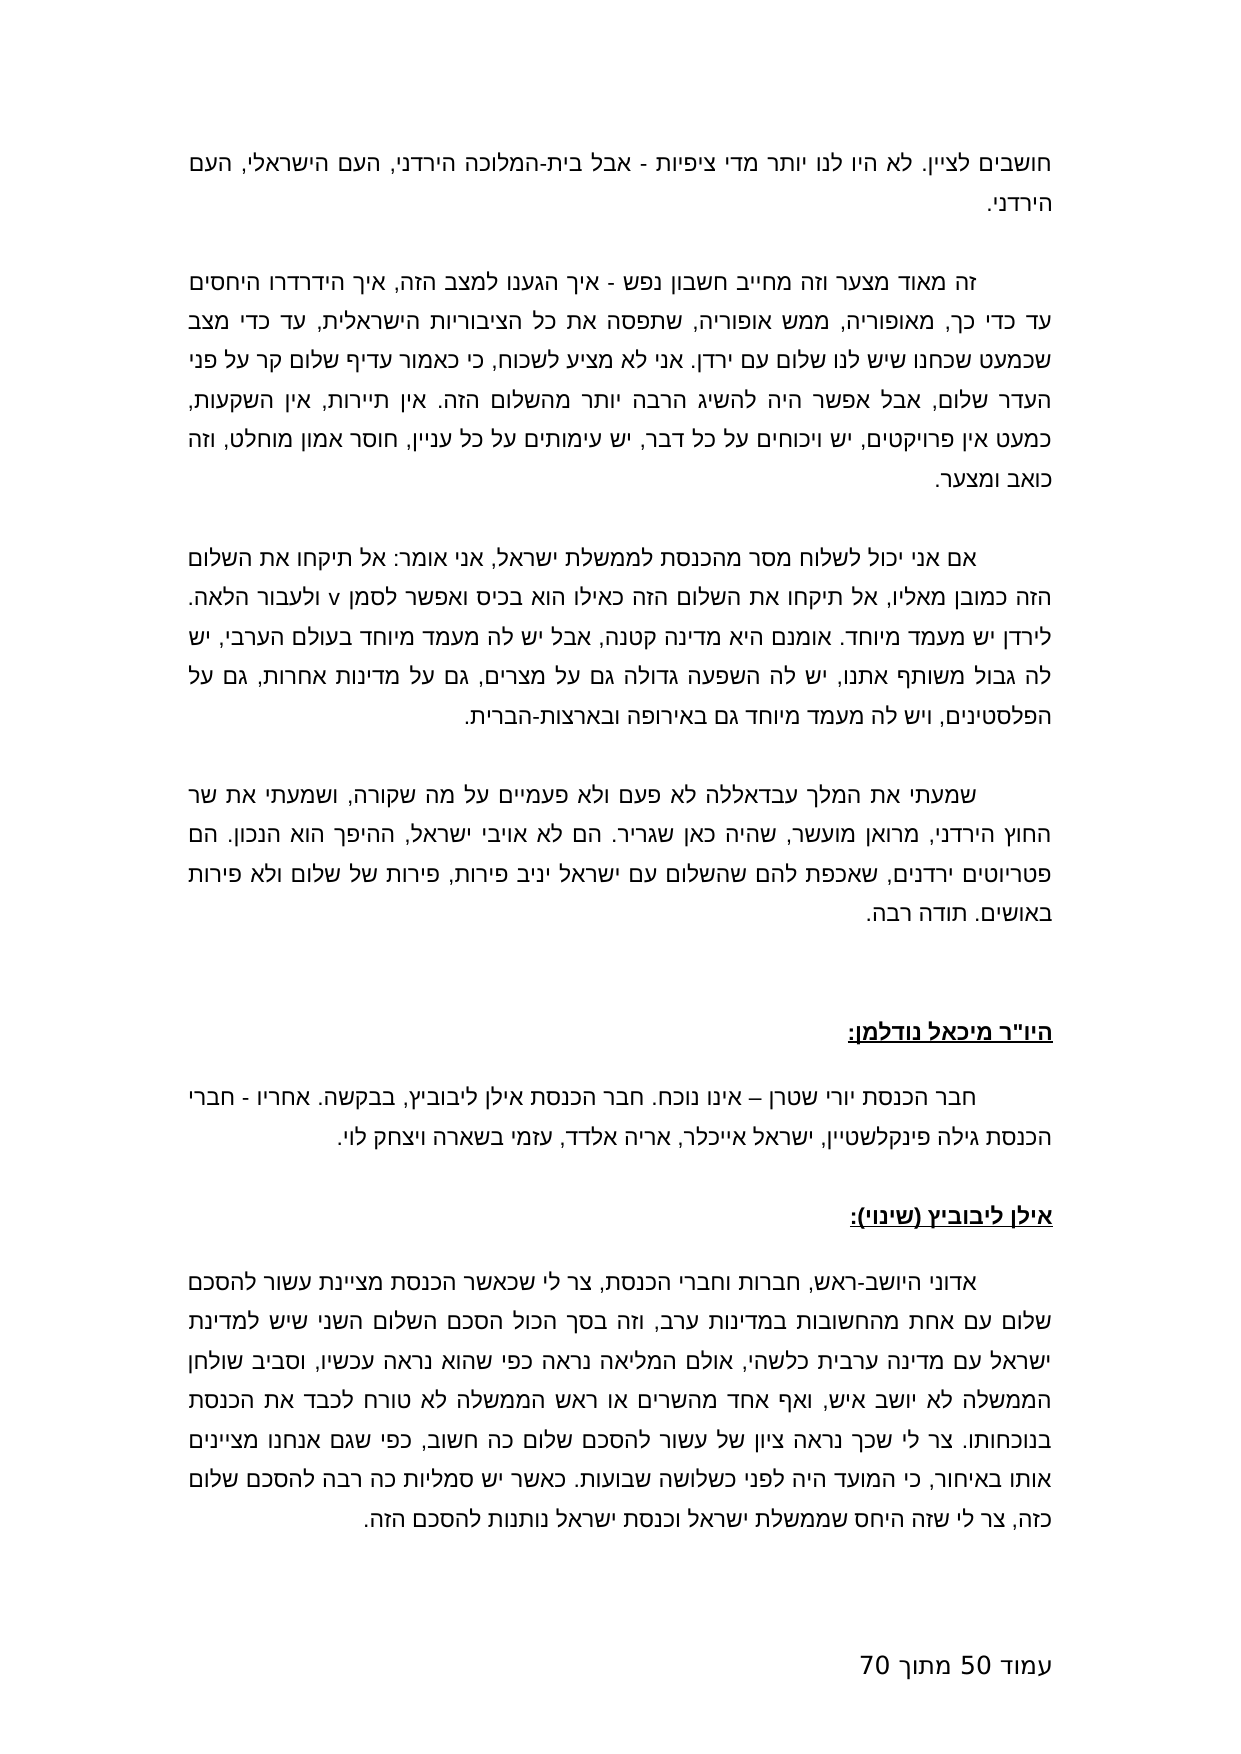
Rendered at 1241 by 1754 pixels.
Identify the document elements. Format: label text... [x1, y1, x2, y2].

text חבר הכנסת יורי שטרן – אינו נוכח. חבר הכנסת אילן ליבוביץ, בבקשה. אחריו - חברי הכנסת גילה פינקלשטיין, ישראל אייכלר, אריה אלדד, עזמי בשארה ויצחק לוי. [187, 1084, 1053, 1150]
text אדוני היושב-ראש, חברות וחברי הכנסת, צר לי שכאשר הכנסת מציינת עשור להסכם שלום עם אחת מהחשובות במדינות ערב, וזה בסך הכול הסכם השלום השני שיש למדינת ישראל עם מדינה ערבית כלשהי, אולם המליאה נראה כפי שהוא נראה עכשיו, וסביב שולחן הממשלה לא יושב איש, ואף אחד מהשרים או ראש הממשלה לא טורח לכבד את הכנסת בנוכחותו. צר לי שכך נראה ציון של עשור להסכם שלום כה חשוב, כפי שגם אנחנו מציינים אותו באיחור, כי המועד היה לפני כשלושה שבועות. כאשר יש סמליות כה רבה להסכם שלום כזה, צר לי שזה היחס שממשלת ישראל וכנסת ישראל נותנות להסכם הזה. [187, 1269, 1053, 1532]
text שמעתי את המלך עבדאללה לא פעם ולא פעמיים על מה שקורה, ושמעתי את שר החוץ הירדני, מרואן מועשר, שהיה כאן שגריר. הם לא אויבי ישראל, ההיפך הוא הנכון. הם פטריוטים ירדנים, שאכפת להם שהשלום עם ישראל יניב פירות, פירות של שלום ולא פירות באושים. תודה רבה. [187, 782, 1053, 926]
text היו"ר מיכאל נודלמן: [187, 1018, 1053, 1045]
text זה מאוד מצער וזה מחייב חשבון נפש - איך הגענו למצב הזה, איך הידרדרו היחסים עד כדי כך, מאופוריה, ממש אופוריה, שתפסה את כל הציבוריות הישראלית, עד כדי מצב שכמעט שכחנו שיש לנו שלום עם ירדן. אני לא מציע לשכוח, כי כאמור עדיף שלום קר על פני העדר שלום, אבל אפשר היה להשיג הרבה יותר מהשלום הזה. אין תיירות, אין השקעות, כמעט אין פרויקטים, יש ויכוחים על כל דבר, יש עימותים על כל עניין, חוסר אמון מוחלט, וזה כואב ומצער. [187, 268, 1053, 492]
text אילן ליבוביץ (שינוי): [187, 1203, 1053, 1229]
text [187, 150, 1053, 216]
text אם אני יכול לשלוח מסר מהכנסת לממשלת ישראל, אני אומר: אל תיקחו את השלום הזה כמובן מאליו, אל תיקחו את השלום הזה כאילו הוא בכיס ואפשר לסמן v ולעבור הלאה. לירדן יש מעמד מיוחד. אומנם היא מדינה קטנה, אבל יש לה מעמד מיוחד בעולם הערבי, יש לה גבול משותף אתנו, יש לה השפעה גדולה גם על מצרים, גם על מדינות אחרות, גם על הפלסטינים, ויש לה מעמד מיוחד גם באירופה ובארצות-הברית. [187, 545, 1053, 729]
